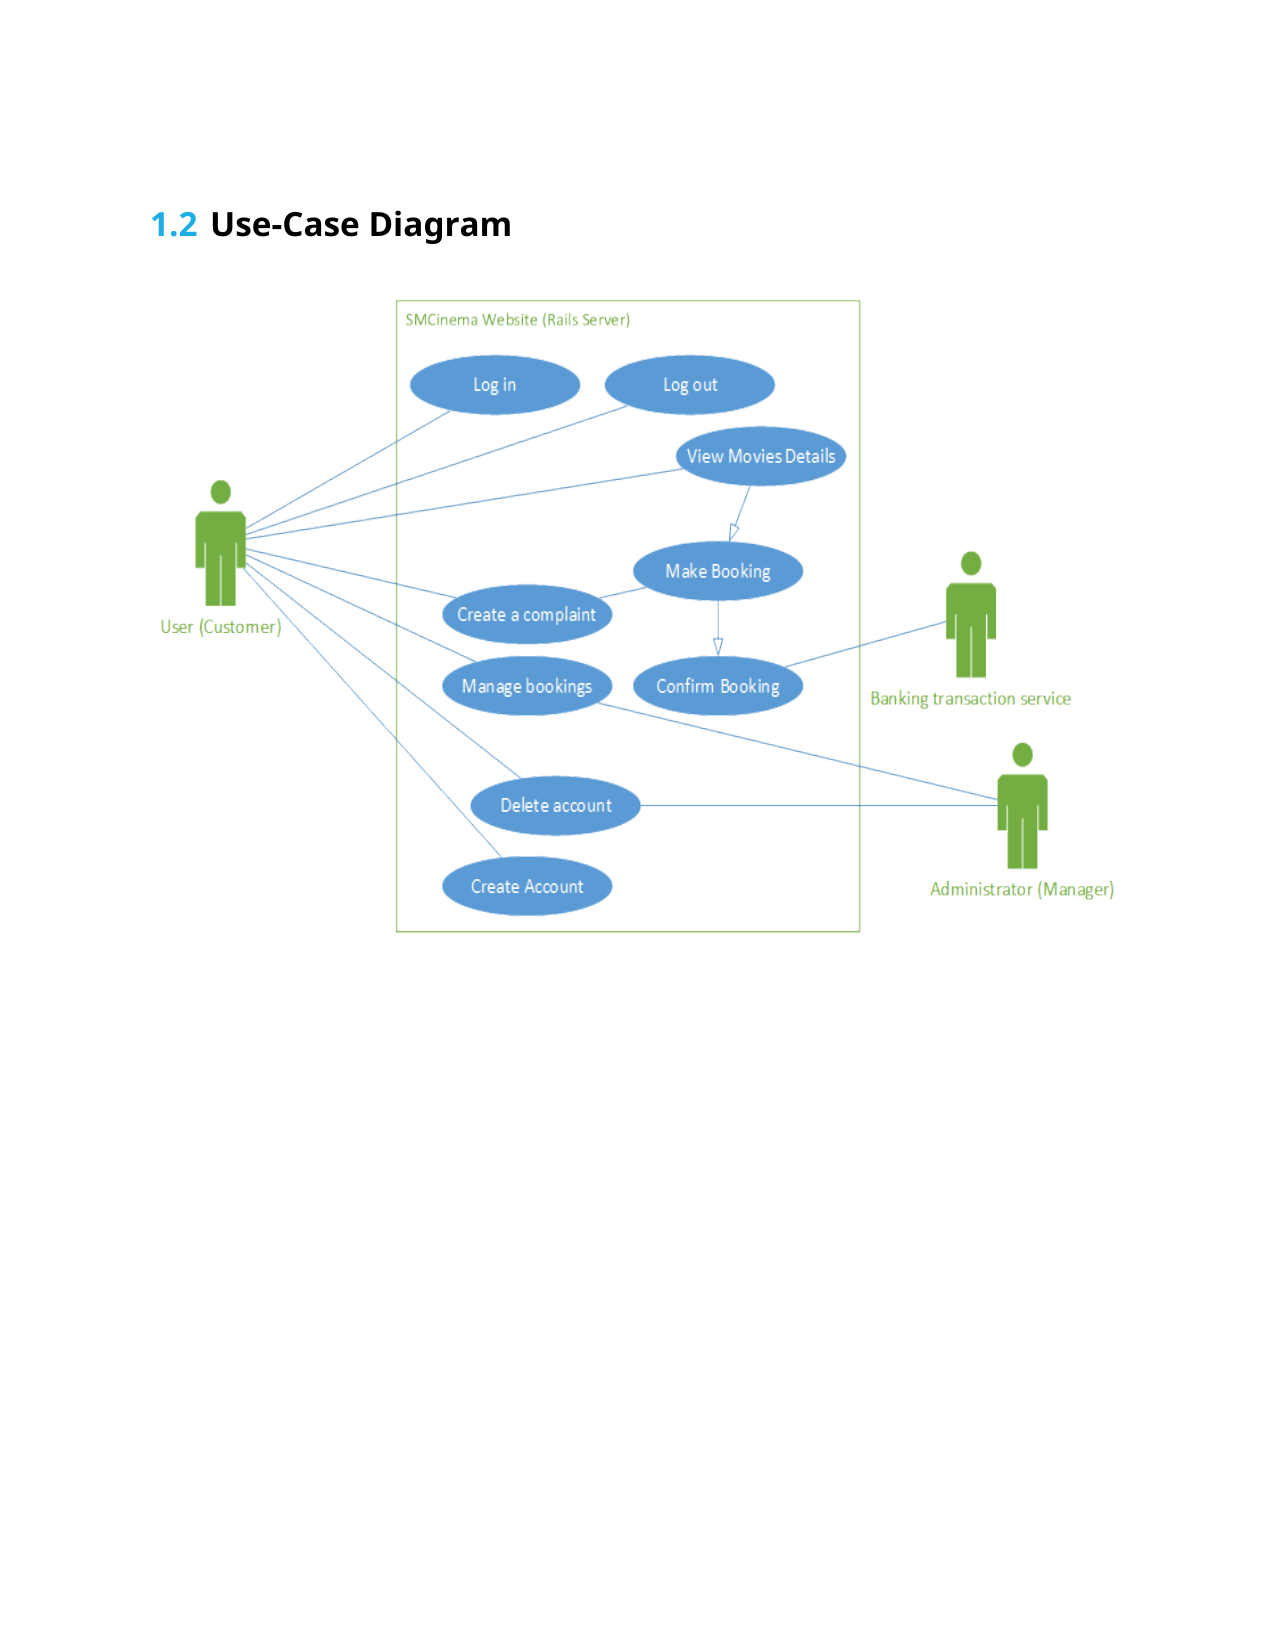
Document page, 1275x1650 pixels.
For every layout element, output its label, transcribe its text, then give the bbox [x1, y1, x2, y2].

subtitle Use-Case Diagram [150, 200, 1125, 246]
picture [150, 299, 1125, 935]
